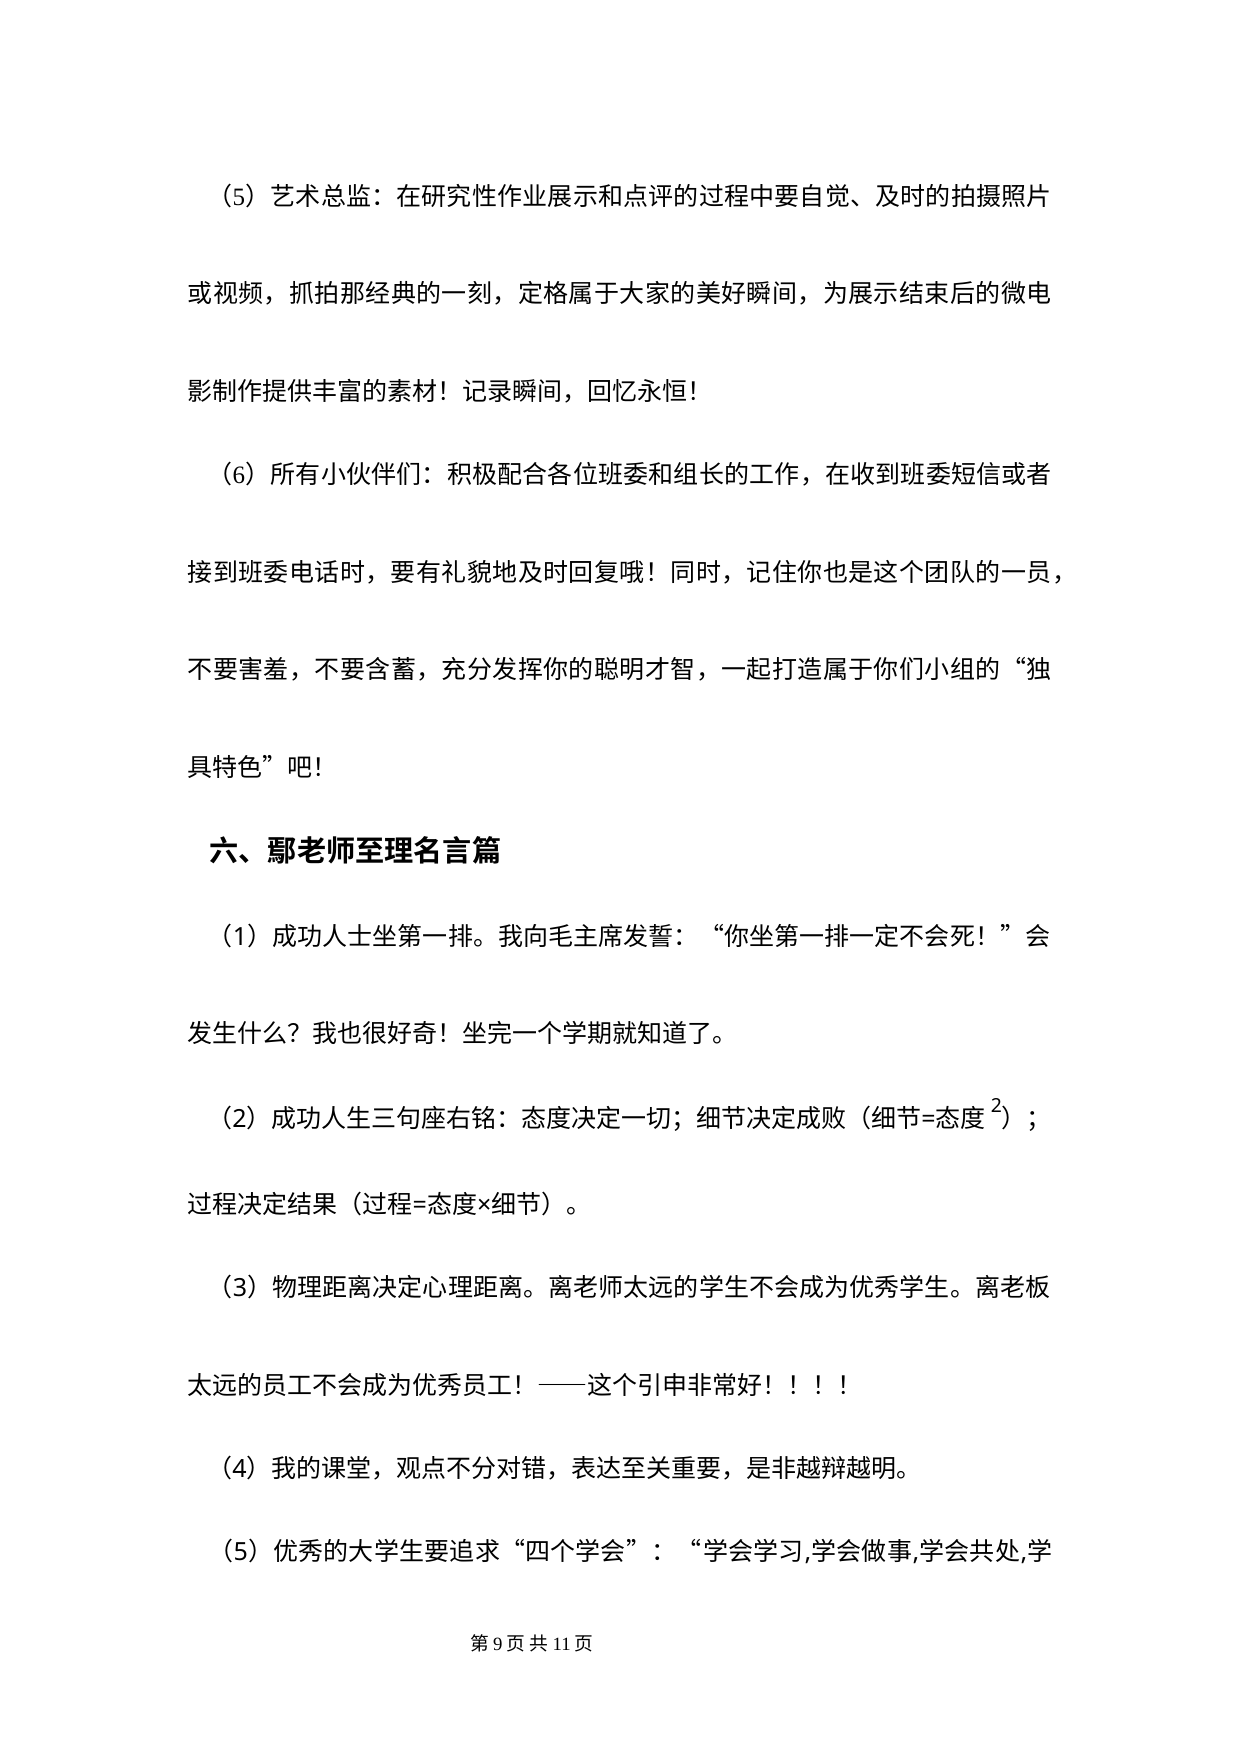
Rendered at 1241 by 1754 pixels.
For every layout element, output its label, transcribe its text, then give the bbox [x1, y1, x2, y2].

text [187, 1517, 1053, 1582]
text （3）物理距离决定心理距离。离老师太远的学生不会成为优秀学生。离老板太远的员工不会成为优秀员工！——这个引申非常好！！！！ [187, 1253, 1053, 1416]
text （5）艺术总监：在研究性作业展示和点评的过程中要自觉、及时的拍摄照片或视频，抓拍那经典的一刻，定格属于大家的美好瞬间，为展示结束后的微电影制作提供丰富的素材！记录瞬间，回忆永恒！ [187, 162, 1053, 422]
text （2）成功人生三句座右铭：态度决定一切；细节决定成败（细节=态度2）； [187, 1082, 1053, 1147]
text 过程决定结果（过程=态度×细节）。 [187, 1170, 1053, 1235]
text （6）所有小伙伴们：积极配合各位班委和组长的工作，在收到班委短信或者接到班委电话时，要有礼貌地及时回复哦！同时，记住你也是这个团队的一员，不要害羞，不要含蓄，充分发挥你的聪明才智，一起打造属于你们小组的“独具特色”吧！ [187, 440, 1053, 798]
text （1）成功人士坐第一排。我向毛主席发誓：“你坐第一排一定不会死！”会发生什么？我也很好奇！坐完一个学期就知道了。 [187, 902, 1053, 1064]
text 六、鄢老师至理名言篇 [187, 816, 1053, 881]
text （4）我的课堂，观点不分对错，表达至关重要，是非越辩越明。 [187, 1434, 1053, 1499]
